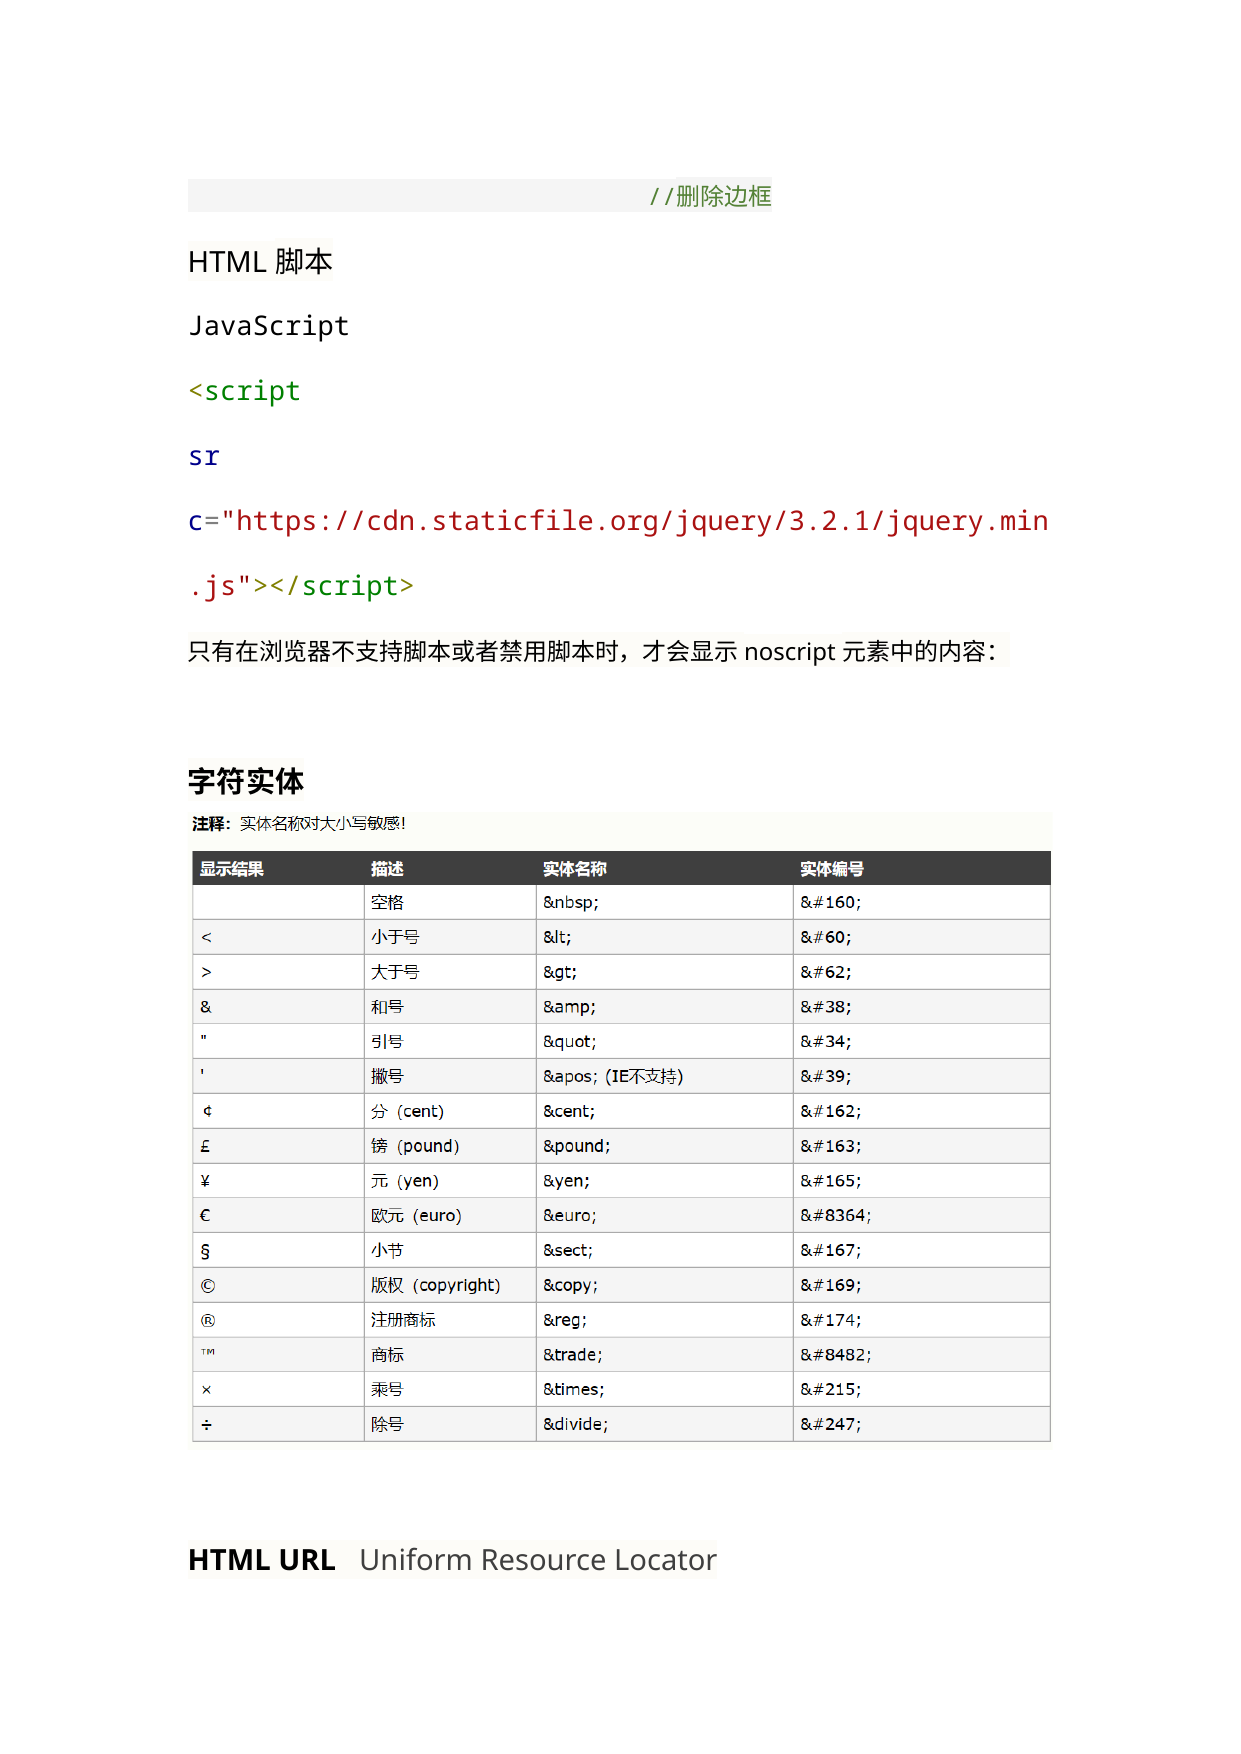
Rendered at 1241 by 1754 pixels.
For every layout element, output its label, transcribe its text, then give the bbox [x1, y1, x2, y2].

text //删除边框 [187, 162, 1053, 227]
text 字符实体 [187, 747, 1053, 812]
text JavaScript [187, 292, 1053, 357]
text 只有在浏览器不支持脚本或者禁用脚本时，才会显示 noscript 元素中的内容： [187, 617, 1053, 682]
text <script src="https://cdn.staticfile.org/jquery/3.2.1/jquery.min.js"></script> [187, 357, 1053, 617]
text HTML URL Uniform Resource Locator [187, 1527, 1053, 1592]
text HTML 脚本 [187, 227, 1053, 292]
picture [187, 812, 1053, 1450]
